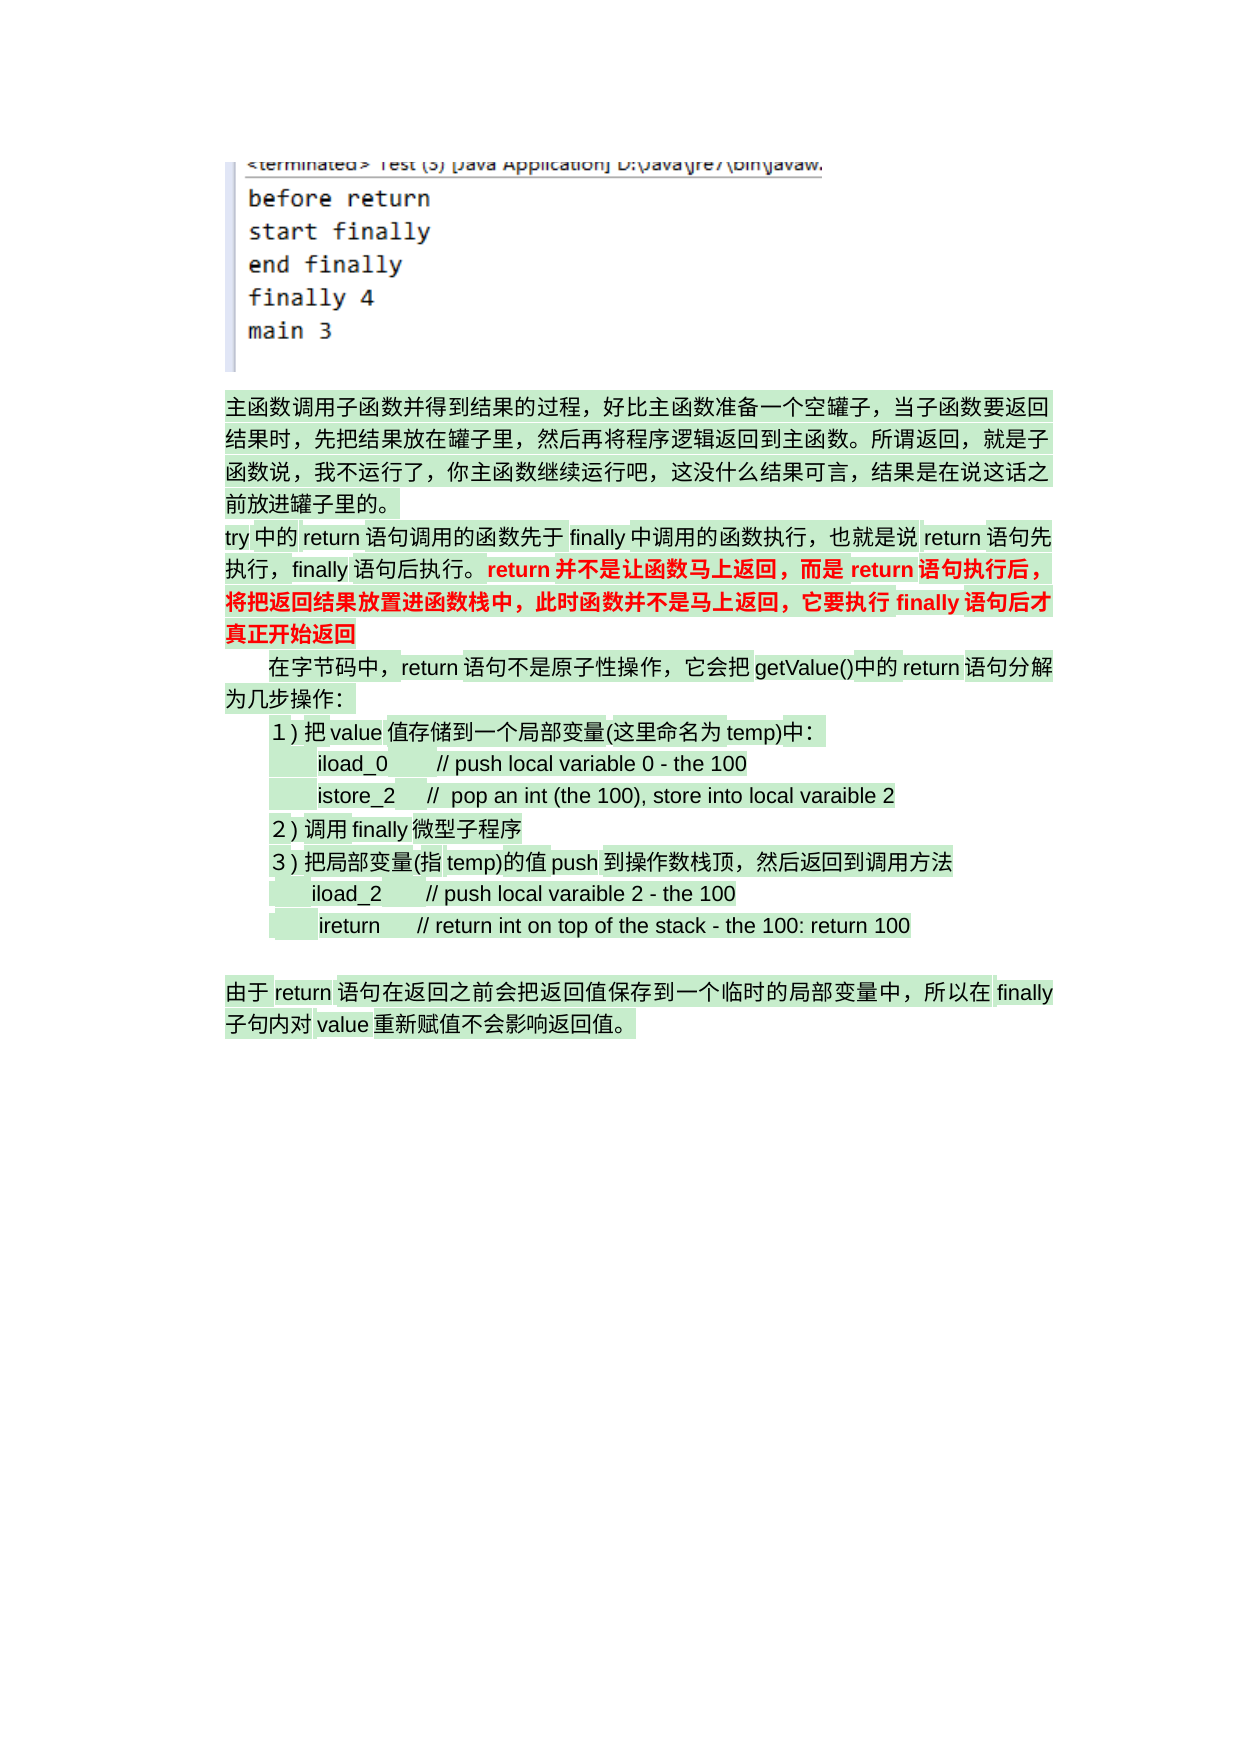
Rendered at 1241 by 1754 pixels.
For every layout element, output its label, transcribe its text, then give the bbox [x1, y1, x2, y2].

list １) 把value值存储到一个局部变量(这里命名为temp)中： [225, 714, 1053, 747]
list 主函数调用子函数并得到结果的过程，好比主函数准备一个空罐子，当子函数要返回结果时，先把结果放在罐子里，然后再将程序逻辑返回到主函数。所谓返回，就是子函数说，我不运行了，你主函数继续运行吧，这没什么结果可言，结果是在说这话之前放进罐子里的。 [225, 487, 1053, 519]
list ２) 调用finally微型子程序 [225, 812, 1053, 844]
list iload_2 // push local varaible 2 - the 100 [225, 877, 1053, 909]
list 在字节码中，return语句不是原子性操作，它会把getValue()中的return语句分解为几步操作： [225, 649, 1053, 714]
list try中的return语句调用的函数先于finally中调用的函数执行，也就是说return语句先执行，finally语句后执行。return并不是让函数马上返回，而是return语句执行后，将把返回结果放置进函数栈中，此时函数并不是马上返回，它要执行finally语句后才真正开始返回 [225, 519, 1053, 590]
list ireturn // return int on top of the stack - the 100: return 100 [225, 909, 1053, 942]
picture [225, 162, 822, 372]
list try中的return语句调用的函数先于finally中调用的函数执行，也就是说return语句先执行，finally语句后执行。return并不是让函数马上返回，而是return语句执行后，将把返回结果放置进函数栈中，此时函数并不是马上返回，它要执行finally语句后才真正开始返回 [225, 615, 1053, 649]
list 由于return语句在返回之前会把返回值保存到一个临时的局部变量中，所以在finally子句内对value重新赋值不会影响返回值。 [225, 974, 1053, 1039]
list ３) 把局部变量(指temp)的值push到操作数栈顶，然后返回到调用方法 [225, 844, 1053, 877]
list iload_0 // push local variable 0 - the 100 [225, 747, 1053, 779]
list istore_2 // pop an int (the 100), store into local varaible 2 [225, 779, 1053, 812]
